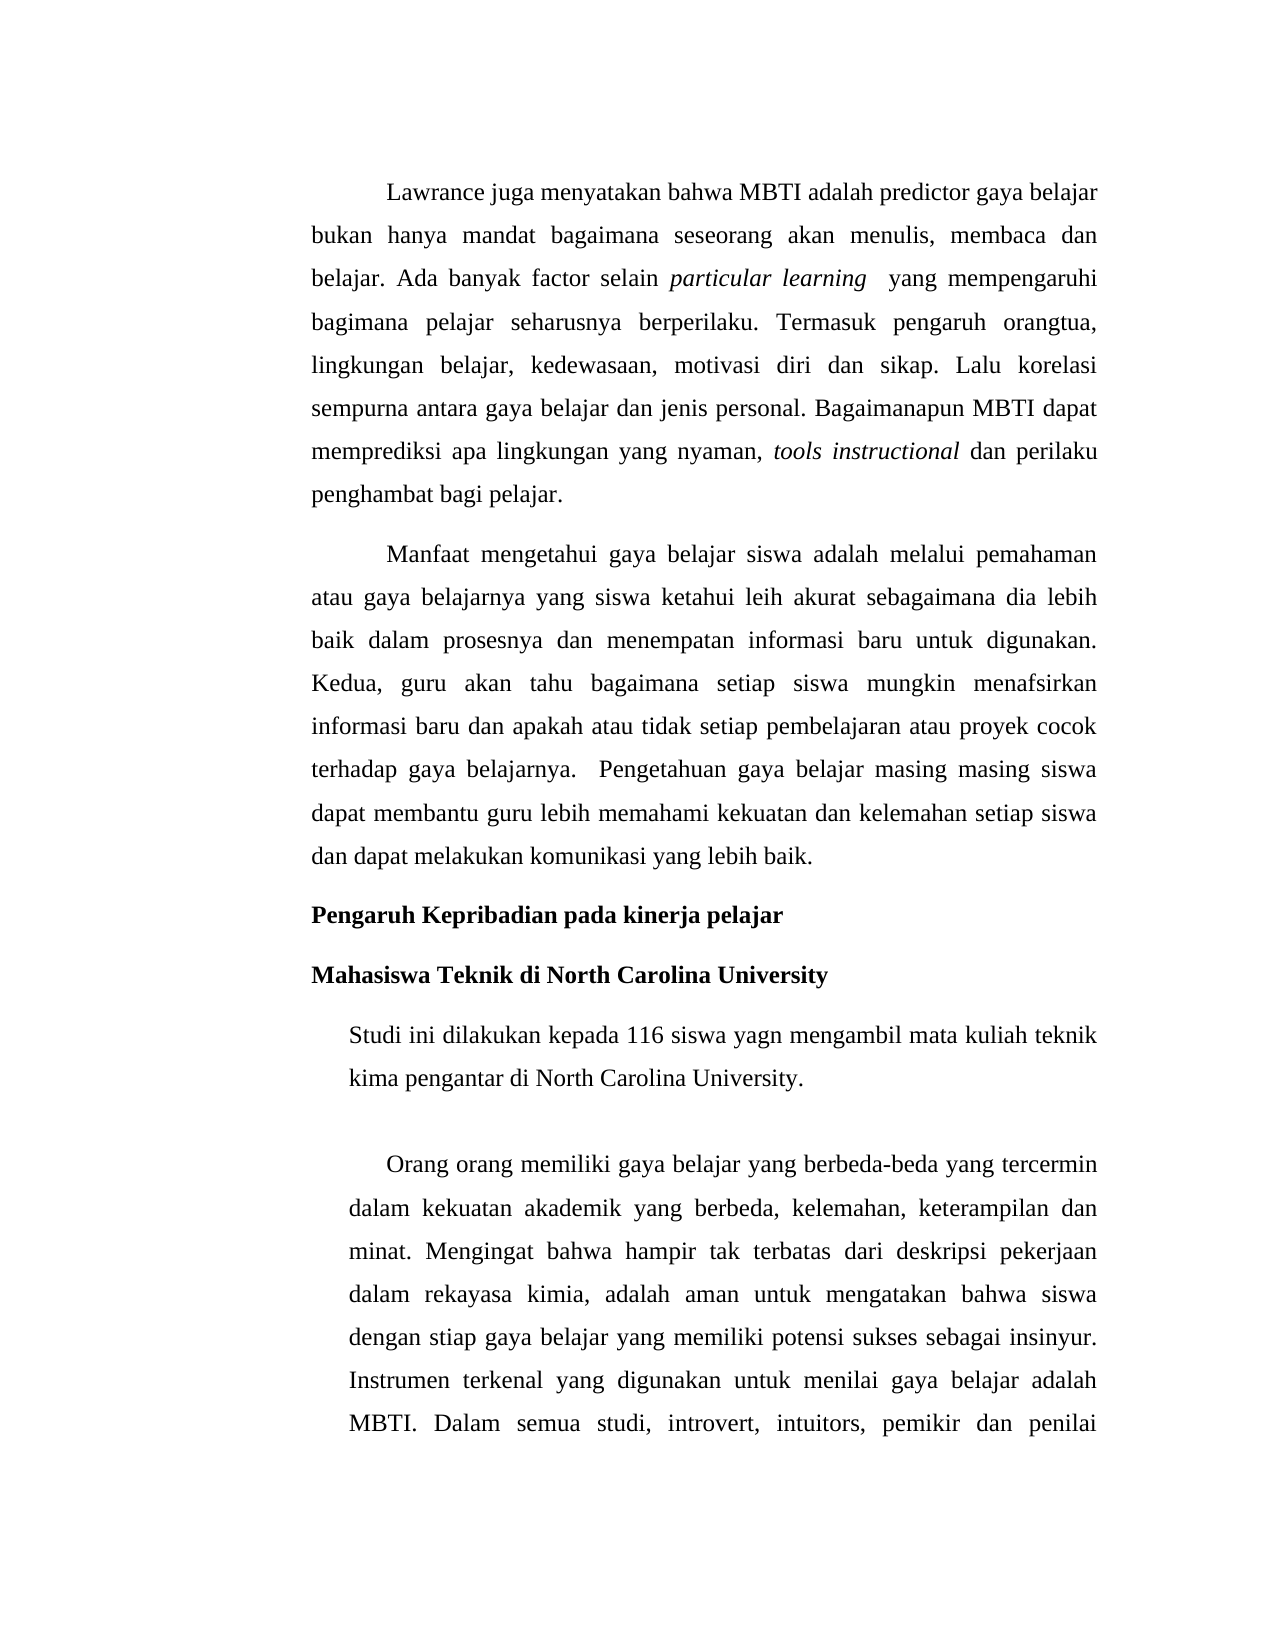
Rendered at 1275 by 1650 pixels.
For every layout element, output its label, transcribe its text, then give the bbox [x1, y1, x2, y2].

text Lawrance juga menyatakan bahwa MBTI adalah predictor gaya belajar bukan hanya mandat bagaimana seseorang akan menulis, membaca dan belajar. Ada banyak factor selain particular learning yang mempengaruhi bagimana pelajar seharusnya berperilaku. Termasuk pengaruh orangtua, lingkungan belajar, kedewasaan, motivasi diri dan sikap. Lalu korelasi sempurna antara gaya belajar dan jenis personal. Bagaimanapun MBTI dapat memprediksi apa lingkungan yang nyaman, tools instructional dan perilaku penghambat bagi pelajar. [311, 177, 1098, 508]
text Mahasiswa Teknik di North Carolina University [236, 960, 1098, 989]
list Studi ini dilakukan kepada 116 siswa yagn mengambil mata kuliah teknik kima pengantar di North Carolina University. [349, 1020, 1098, 1092]
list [349, 1149, 1098, 1437]
text Manfaat mengetahui gaya belajar siswa adalah melalui pemahaman atau gaya belajarnya yang siswa ketahui leih akurat sebagaimana dia lebih baik dalam prosesnya dan menempatan informasi baru untuk digunakan. Kedua, guru akan tahu bagaimana setiap siswa mungkin menafsirkan informasi baru dan apakah atau tidak setiap pembelajaran atau proyek cocok terhadap gaya belajarnya. Pengetahuan gaya belajar masing masing siswa dapat membantu guru lebih memahami kekuatan dan kelemahan setiap siswa dan dapat melakukan komunikasi yang lebih baik. [311, 539, 1098, 869]
text Pengaruh Kepribadian pada kinerja pelajar [311, 901, 1098, 929]
